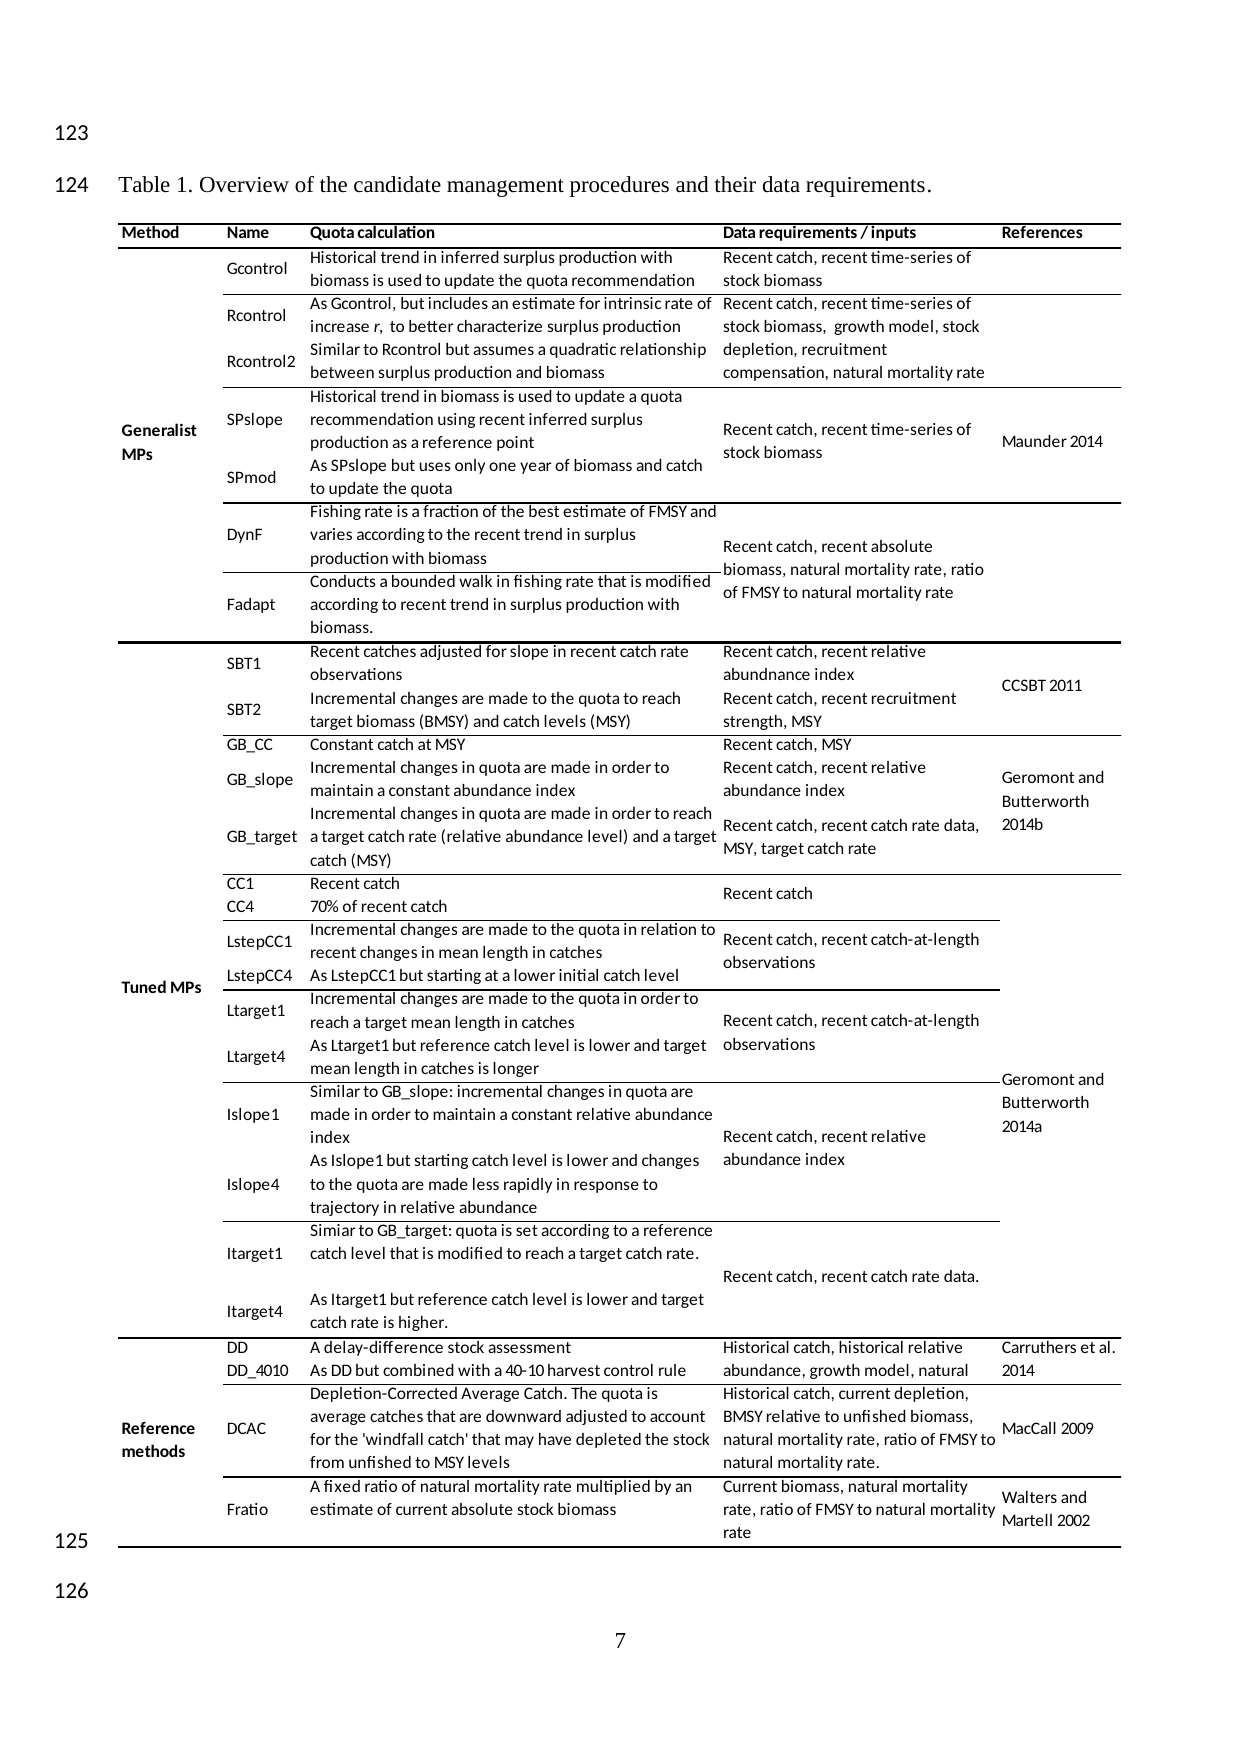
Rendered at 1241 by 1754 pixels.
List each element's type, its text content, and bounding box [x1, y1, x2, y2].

text Table 1. Overview of the candidate management procedures and their data requirements. [118, 171, 1122, 197]
